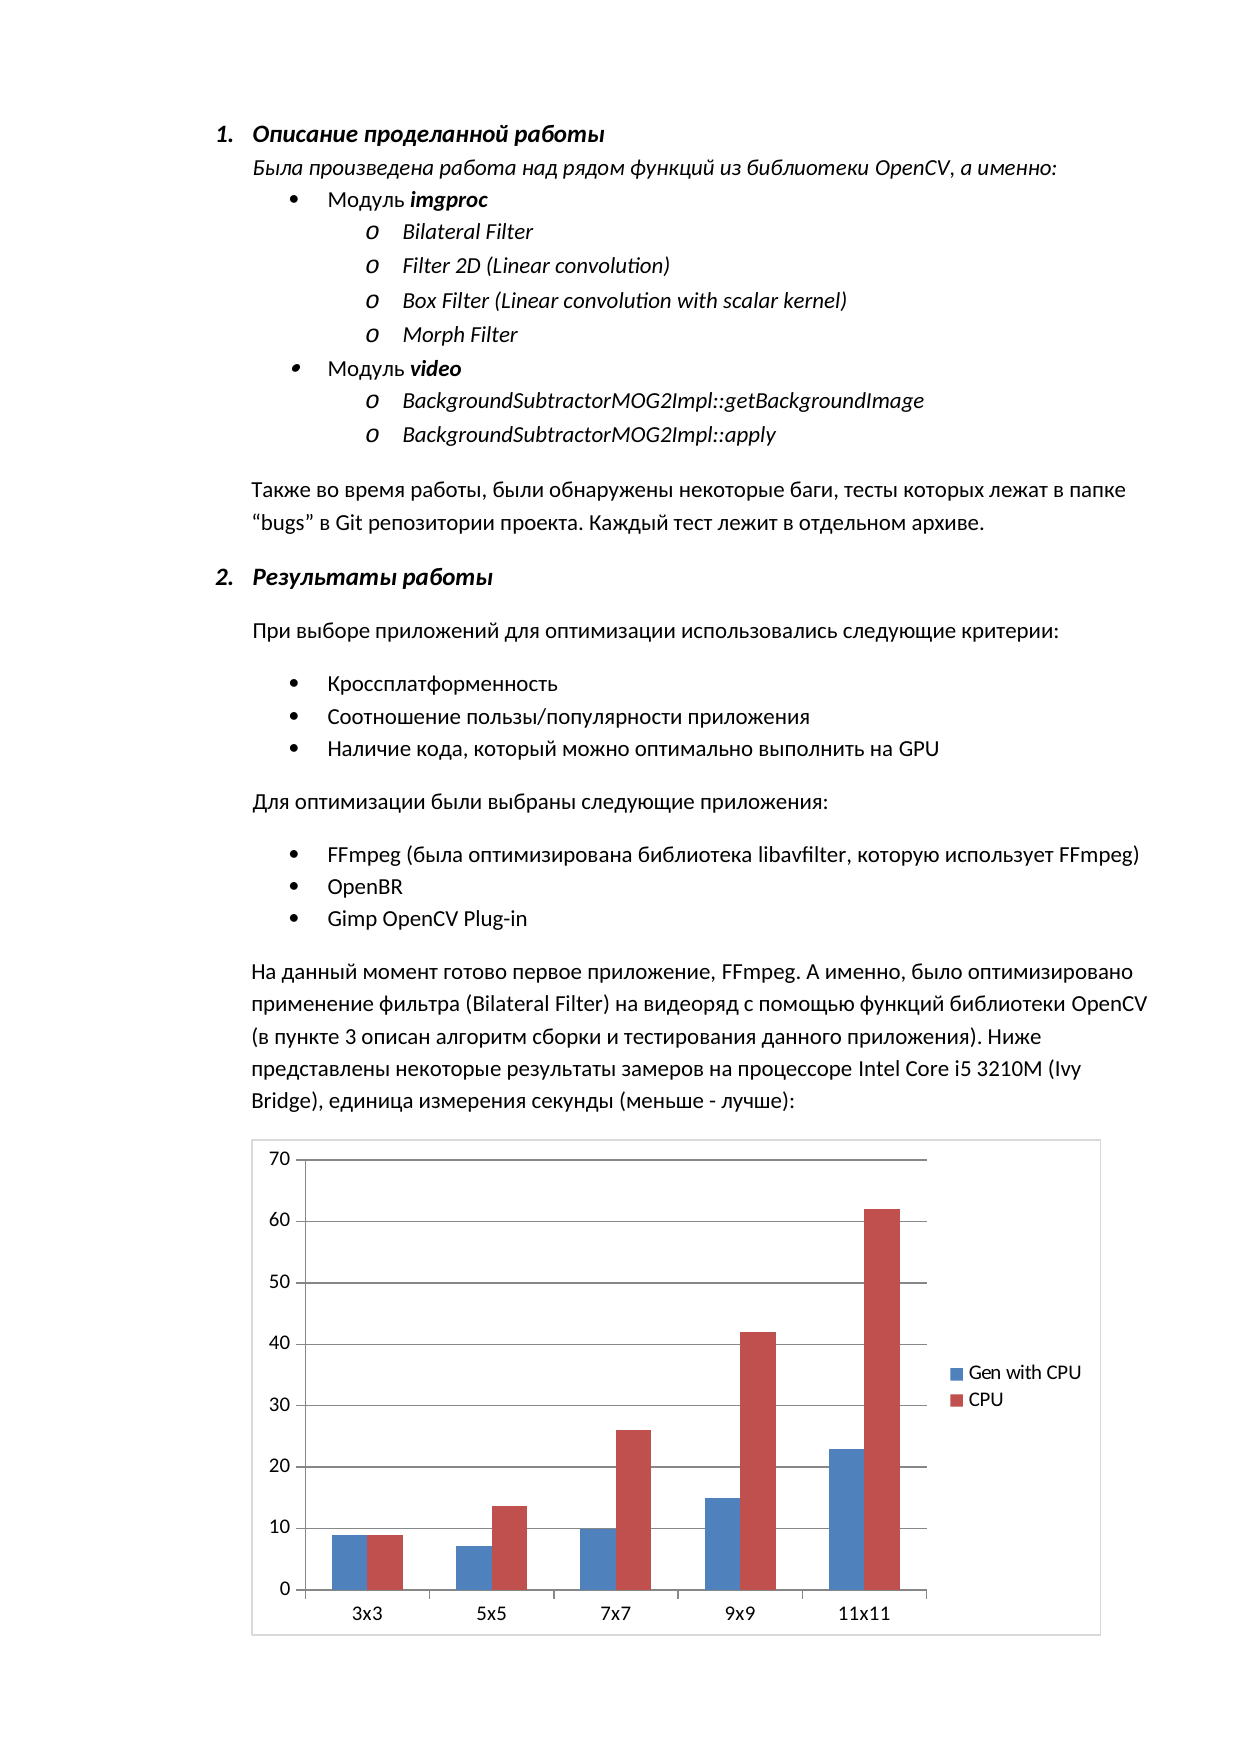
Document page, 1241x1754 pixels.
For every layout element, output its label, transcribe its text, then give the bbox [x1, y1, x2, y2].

list Результаты работы [215, 561, 1152, 591]
list Наличие кода, который можно оптимально выполнить на GPU [290, 734, 1152, 762]
text При выборе приложений для оптимизации использовались следующие критерии: [252, 617, 1152, 644]
list Filter 2D (Linear convolution) [365, 252, 1152, 281]
list Соотношение пользы/популярности приложения [290, 702, 1152, 730]
list Кроссплатформенность [290, 669, 1152, 698]
list Описание проделанной работы [215, 118, 1152, 149]
text Для оптимизации были выбраны следующие приложения: [252, 787, 1152, 815]
list Box Filter (Linear convolution with scalar kernel) [365, 286, 1152, 316]
text Также во время работы, были обнаружены некоторые баги, тесты которых лежат в папке “bugs” в Git репозитории проекта. Каждый тест лежит в отдельном архиве. [251, 476, 1152, 536]
list BackgroundSubtractorMOG2Impl::getBackgroundImage [365, 386, 1152, 416]
list Morph Filter [365, 320, 1152, 350]
list BackgroundSubtractorMOG2Impl::apply [365, 421, 1152, 450]
list OpenBR [290, 872, 1152, 900]
list FFmpeg (была оптимизирована библиотека libavfilter, которую использует FFmpeg) [290, 840, 1152, 868]
list Была произведена работа над рядом функций из библиотеки OpenCV, а именно: [252, 153, 1152, 181]
list Модуль imgproc [290, 185, 1152, 213]
list Gimp OpenCV Plug-in [290, 904, 1152, 932]
list Bilateral Filter [365, 217, 1152, 247]
list Модуль video [290, 354, 1152, 382]
text На данный момент готово первое приложение, FFmpeg. А именно, было оптимизировано применение фильтра (Bilateral Filter) на видеоряд с помощью функций библиотеки OpenCV (в пункте 3 описан алгоритм сборки и тестирования данного приложения). Ниже представлены некоторые результаты замеров на процессоре Intel Core i5 3210M (Ivy Bridge), единица измерения секунды (меньше - лучше): [251, 957, 1152, 1114]
